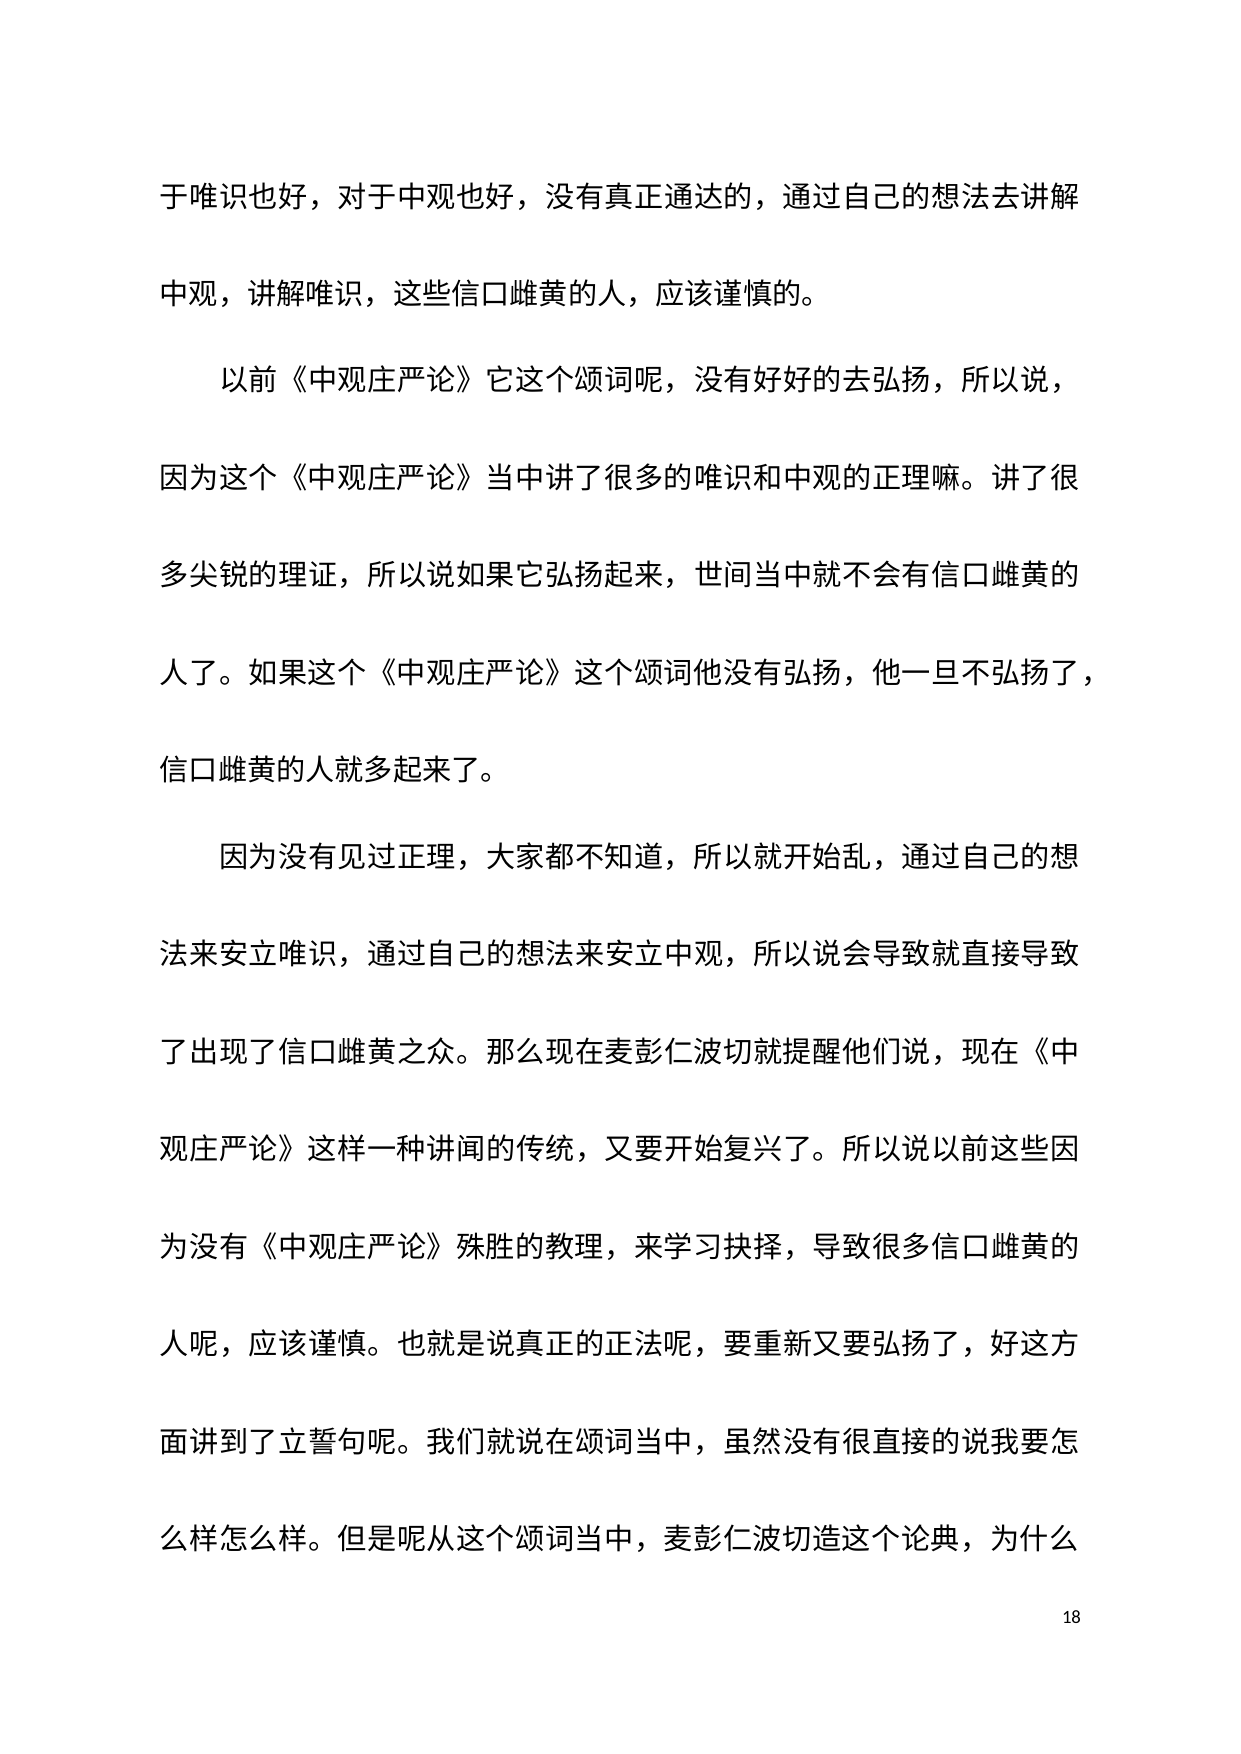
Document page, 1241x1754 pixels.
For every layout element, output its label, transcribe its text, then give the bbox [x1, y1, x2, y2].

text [159, 822, 1081, 1569]
text 以前《中观庄严论》它这个颂词呢，没有好好的去弘扬，所以说，因为这个《中观庄严论》当中讲了很多的唯识和中观的正理嘛。讲了很多尖锐的理证，所以说如果它弘扬起来，世间当中就不会有信口雌黄的人了。如果这个《中观庄严论》这个颂词他没有弘扬，他一旦不弘扬了，信口雌黄的人就多起来了。 [159, 346, 1081, 801]
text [159, 162, 1081, 324]
